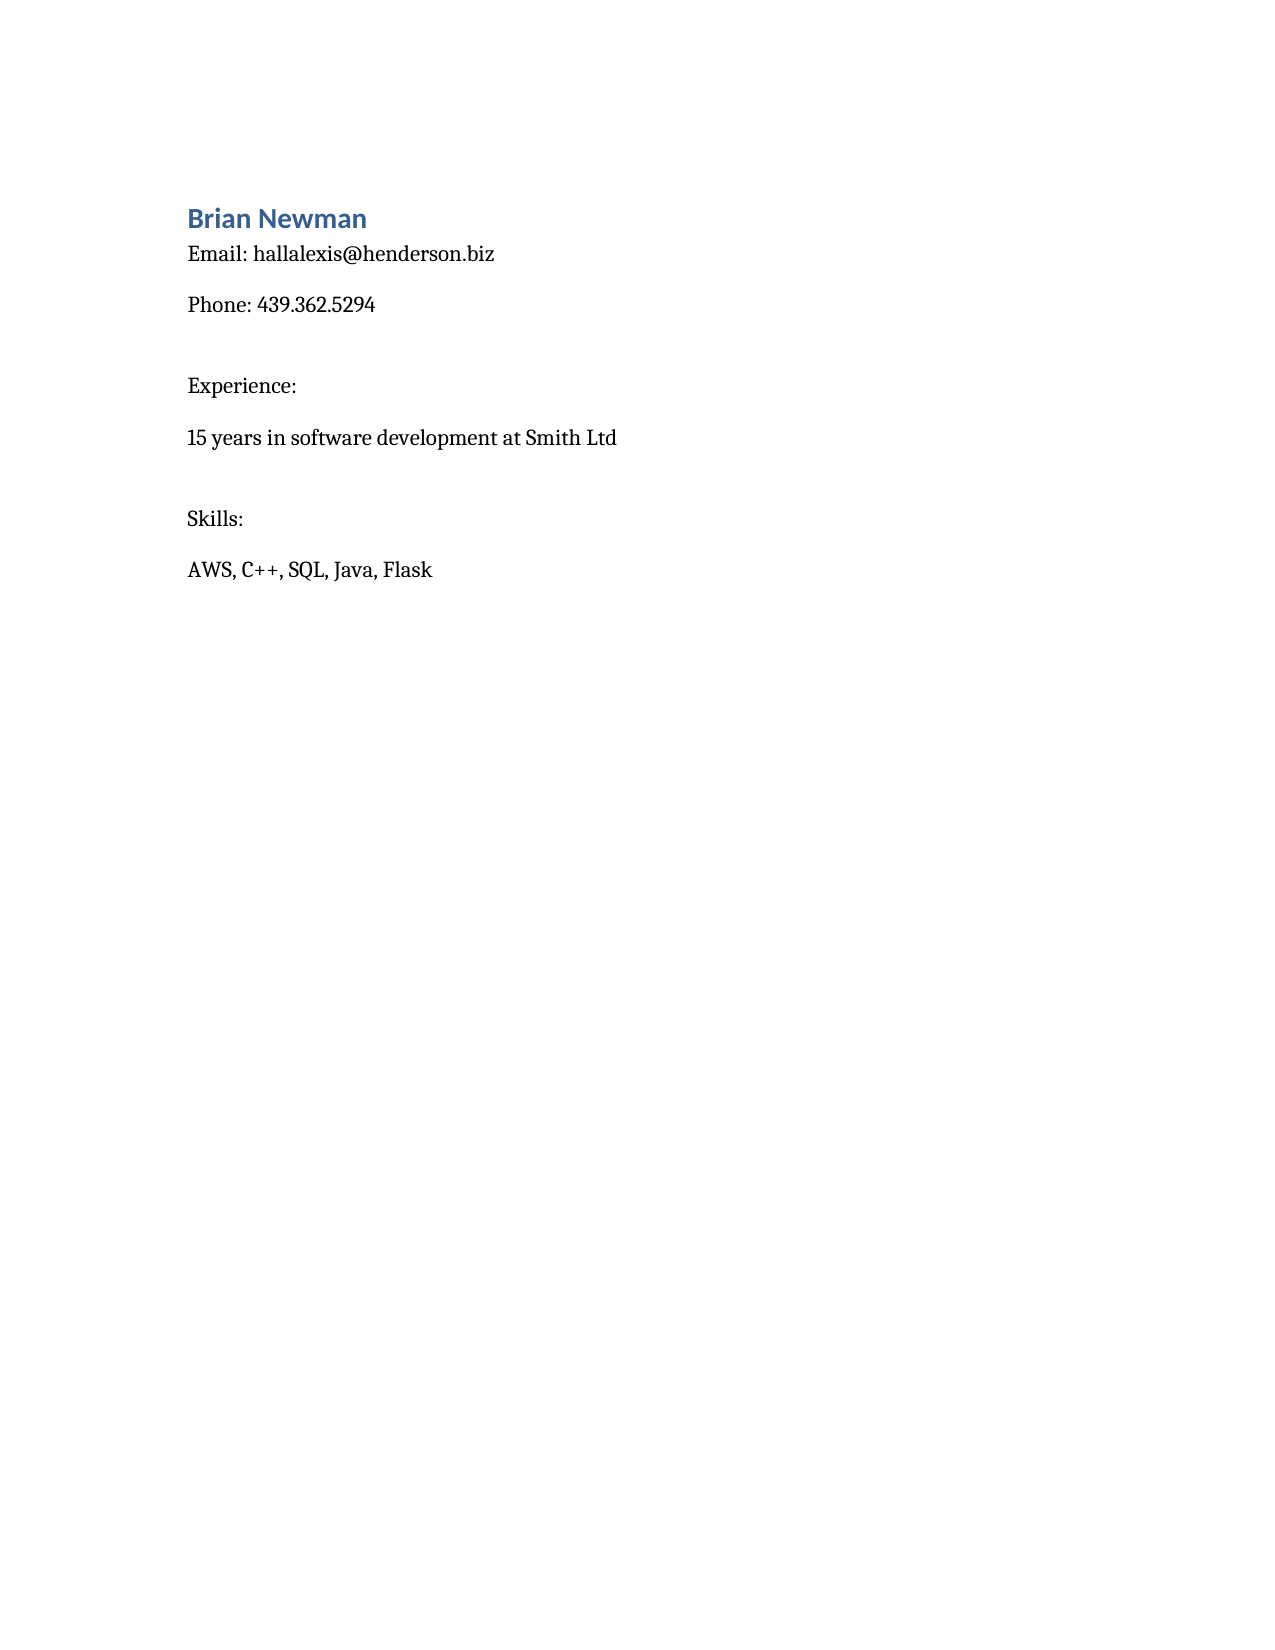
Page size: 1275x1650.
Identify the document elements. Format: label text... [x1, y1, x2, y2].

text Email: hallalexis@henderson.biz [187, 241, 1087, 267]
text 15 years in software development at Smith Ltd [187, 424, 1087, 451]
text Skills: [187, 475, 1087, 532]
text Phone: 439.362.5294 [187, 292, 1087, 318]
text Experience: [187, 343, 1087, 399]
text AWS, C++, SQL, Java, Flask [187, 557, 1087, 583]
subtitle Brian Newman [187, 200, 1087, 236]
